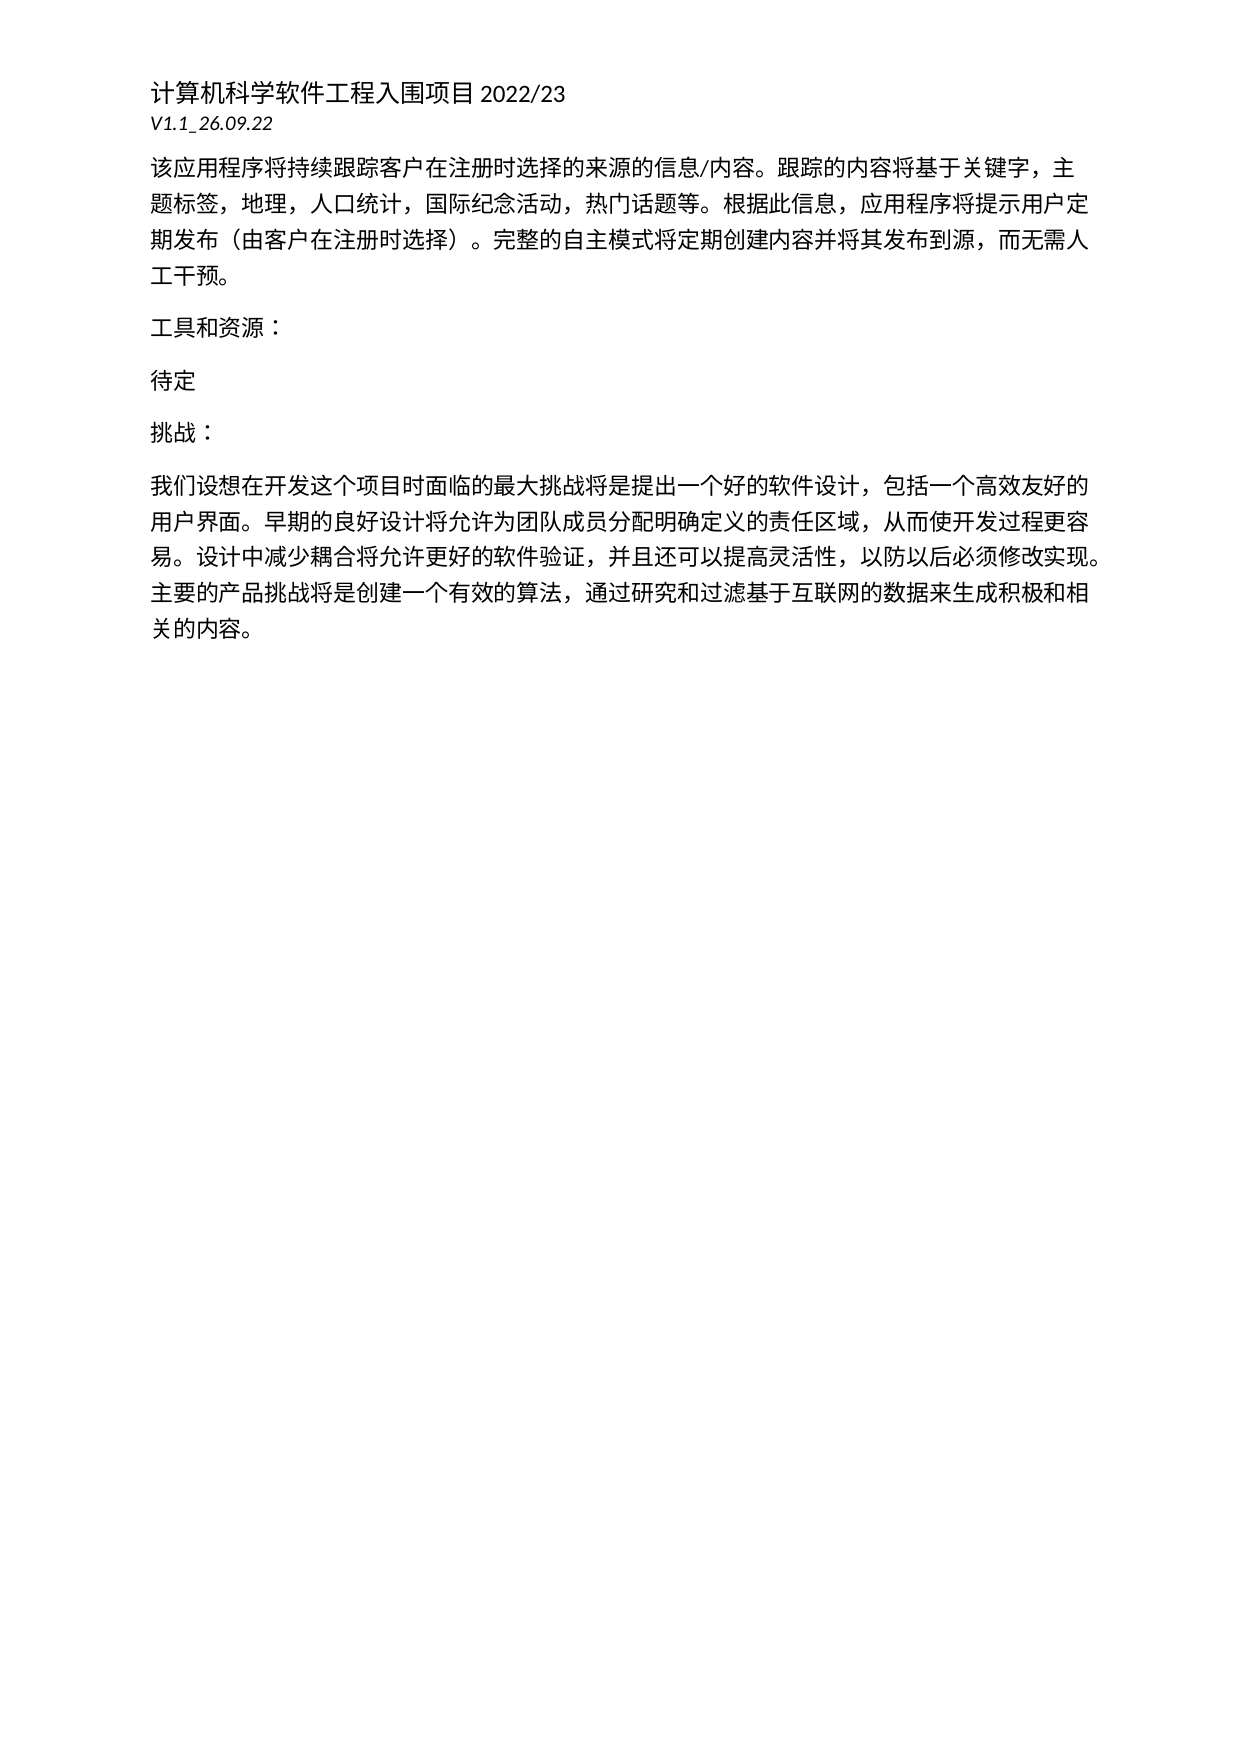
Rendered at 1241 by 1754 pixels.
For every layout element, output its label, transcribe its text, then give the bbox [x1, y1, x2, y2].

text 该应用程序将持续跟踪客户在注册时选择的来源的信息/内容。跟踪的内容将基于关键字，主题标签，地理，人口统计，国际纪念活动，热门话题等。根据此信息，应用程序将提示用户定期发布（由客户在注册时选择）。完整的自主模式将定期创建内容并将其发布到源，而无需人工干预。 [150, 150, 1090, 291]
text 工具和资源： [150, 310, 1090, 343]
text 待定 [150, 362, 1090, 396]
text 我们设想在开发这个项目时面临的最大挑战将是提出一个好的软件设计，包括一个高效友好的用户界面。早期的良好设计将允许为团队成员分配明确定义的责任区域，从而使开发过程更容易。设计中减少耦合将允许更好的软件验证，并且还可以提高灵活性，以防以后必须修改实现。主要的产品挑战将是创建一个有效的算法，通过研究和过滤基于互联网的数据来生成积极和相关的内容。 [150, 467, 1090, 644]
text 挑战： [150, 415, 1090, 448]
